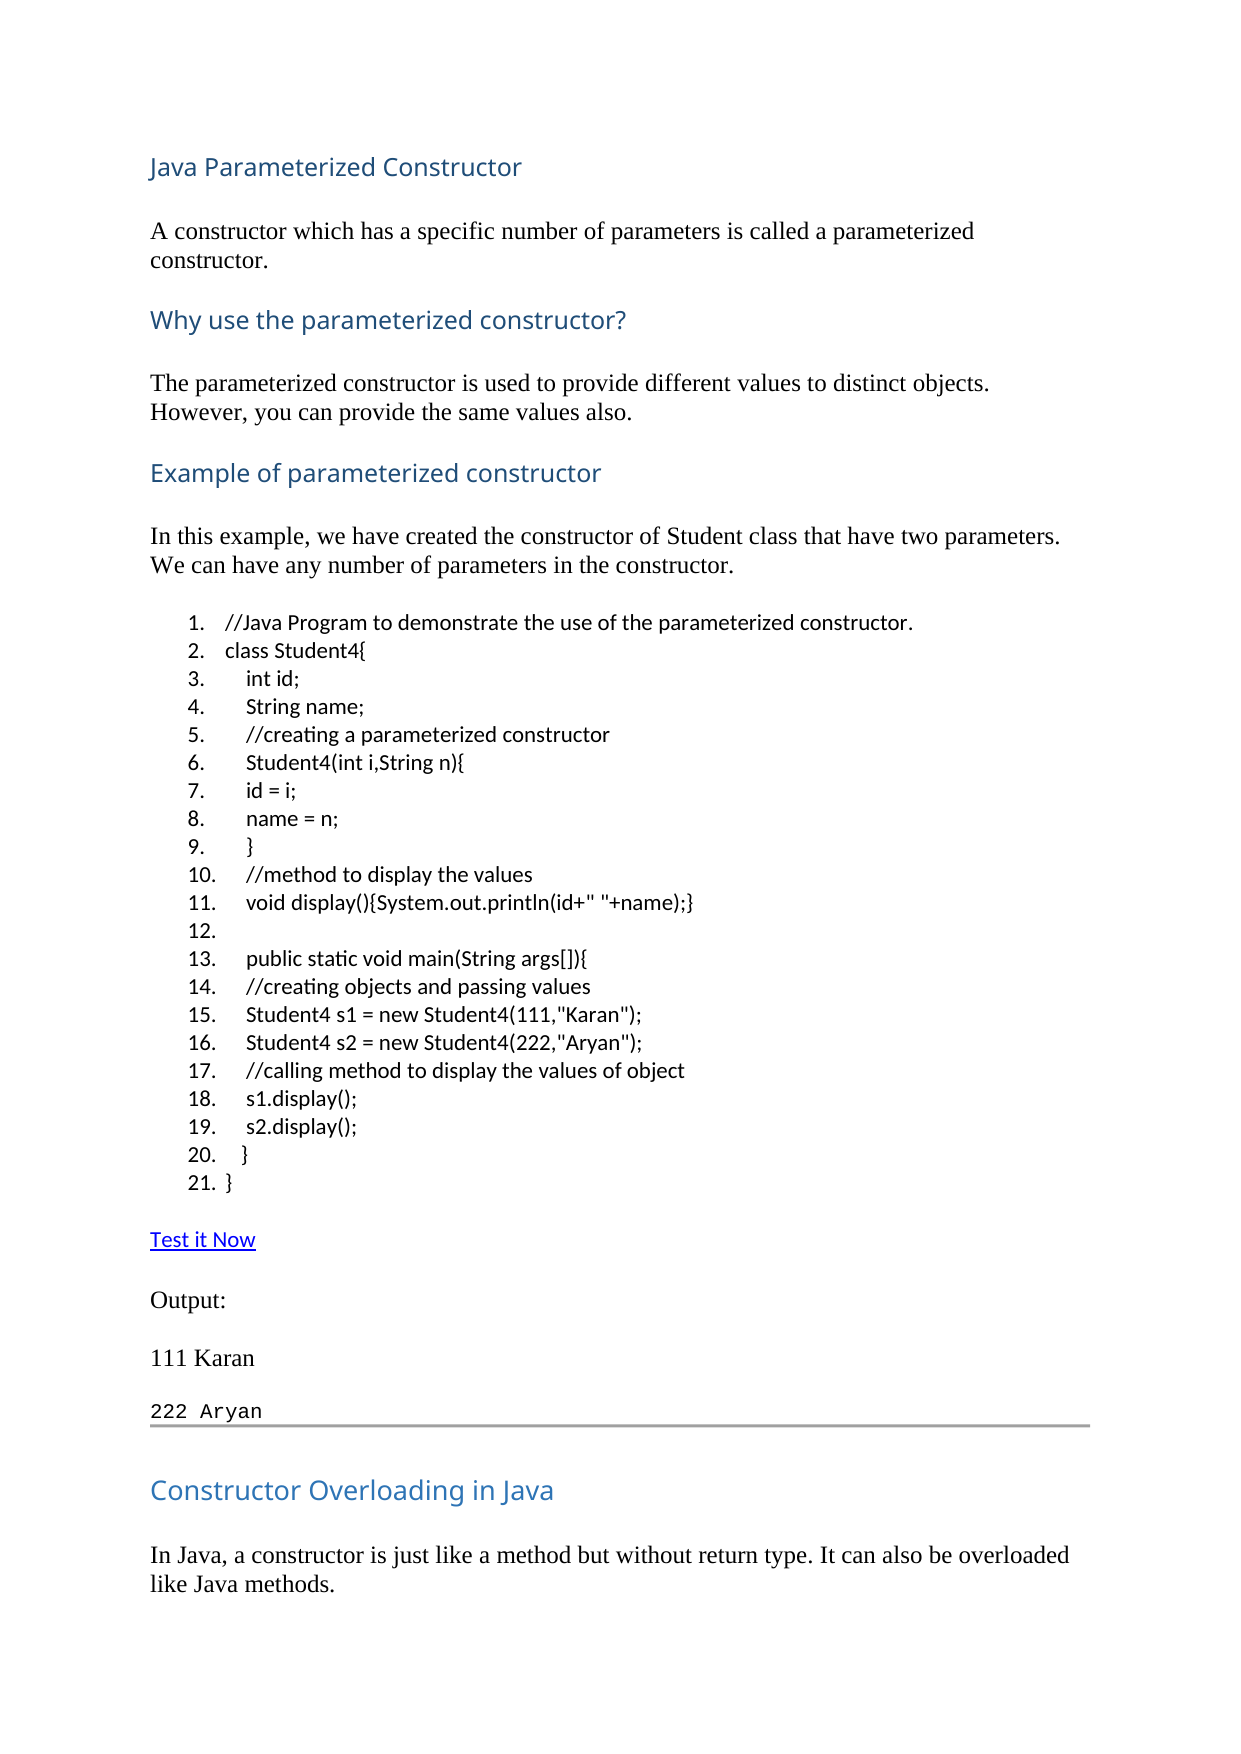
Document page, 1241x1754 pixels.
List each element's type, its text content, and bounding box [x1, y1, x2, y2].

list //method to display the values [187, 860, 1090, 888]
list String name; [187, 692, 1090, 720]
list s1.display(); [187, 1084, 1090, 1112]
list //calling method to display the values of object [187, 1056, 1090, 1084]
subtitle Java Parameterized Constructor [150, 150, 1090, 184]
list id = i; [187, 776, 1090, 804]
list } [187, 832, 1090, 860]
text Test it Now [150, 1225, 1090, 1253]
list void display(){System.out.println(id+" "+name);} [187, 888, 1090, 916]
list } [187, 1140, 1090, 1168]
list } [187, 1168, 1090, 1196]
text 111 Karan [150, 1343, 1090, 1371]
list s2.display(); [187, 1112, 1090, 1140]
text Output: [150, 1285, 1090, 1313]
list //creating a parameterized constructor [187, 720, 1090, 748]
list Student4(int i,String n){ [187, 748, 1090, 776]
list class Student4{ [187, 636, 1090, 664]
list //Java Program to demonstrate the use of the parameterized constructor. [187, 608, 1090, 636]
text In Java, a constructor is just like a method but without return type. It can also be overloaded like Java methods. [150, 1540, 1090, 1598]
list int id; [187, 664, 1090, 692]
list public static void main(String args[]){ [187, 944, 1090, 972]
text A constructor which has a specific number of parameters is called a parameterized constructor. [150, 216, 1090, 273]
text In this example, we have created the constructor of Student class that have two parameters. We can have any number of parameters in the constructor. [150, 521, 1090, 579]
subtitle Example of parameterized constructor [150, 455, 1090, 489]
text 222 Aryan [150, 1401, 1090, 1424]
list Student4 s2 = new Student4(222,"Aryan"); [187, 1028, 1090, 1056]
subtitle Why use the parameterized constructor? [150, 303, 1090, 337]
list name = n; [187, 804, 1090, 832]
subtitle Constructor Overloading in Java [150, 1471, 1090, 1508]
text The parameterized constructor is used to provide different values to distinct objects. However, you can provide the same values also. [150, 368, 1090, 426]
list //creating objects and passing values [187, 972, 1090, 1000]
list Student4 s1 = new Student4(111,"Karan"); [187, 1000, 1090, 1028]
